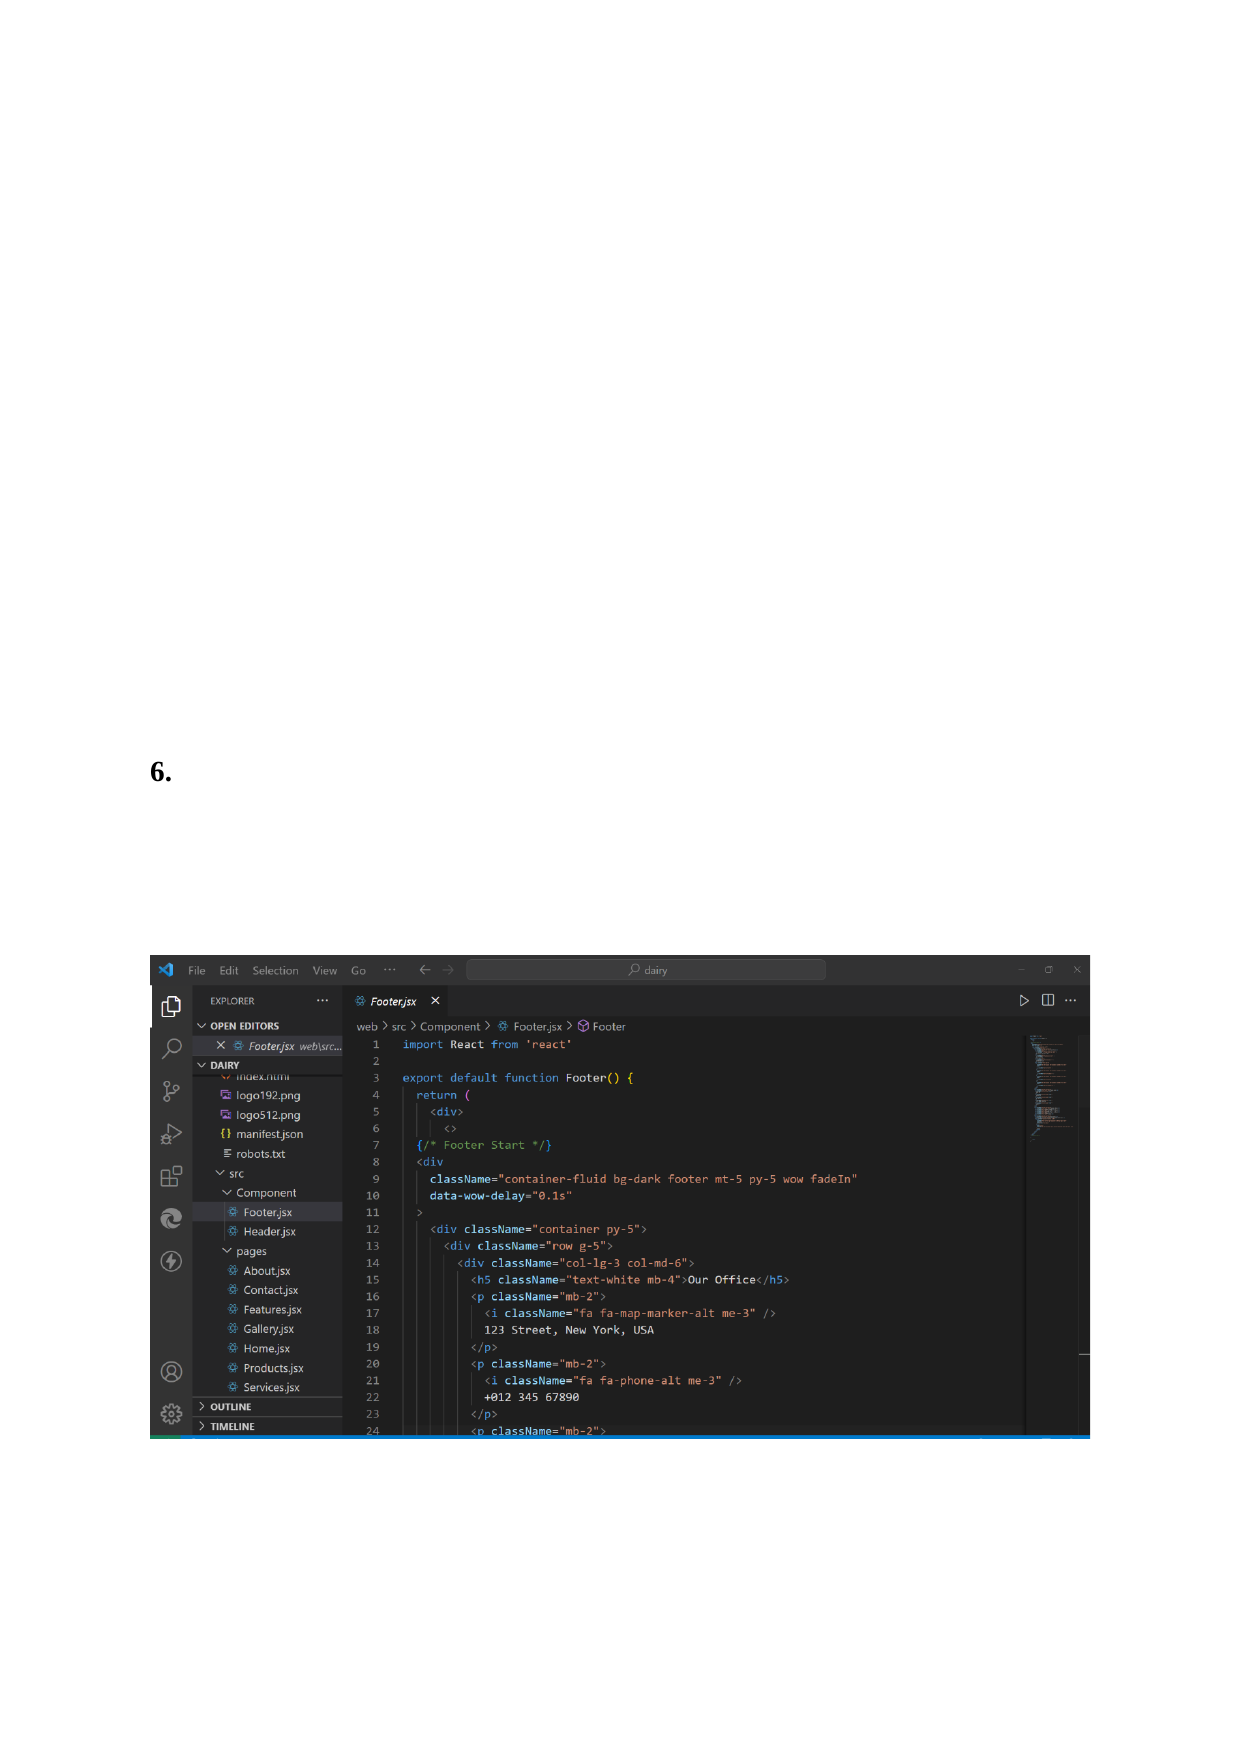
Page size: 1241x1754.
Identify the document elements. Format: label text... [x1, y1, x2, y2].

text 6. [150, 754, 995, 787]
picture [150, 955, 1091, 1439]
